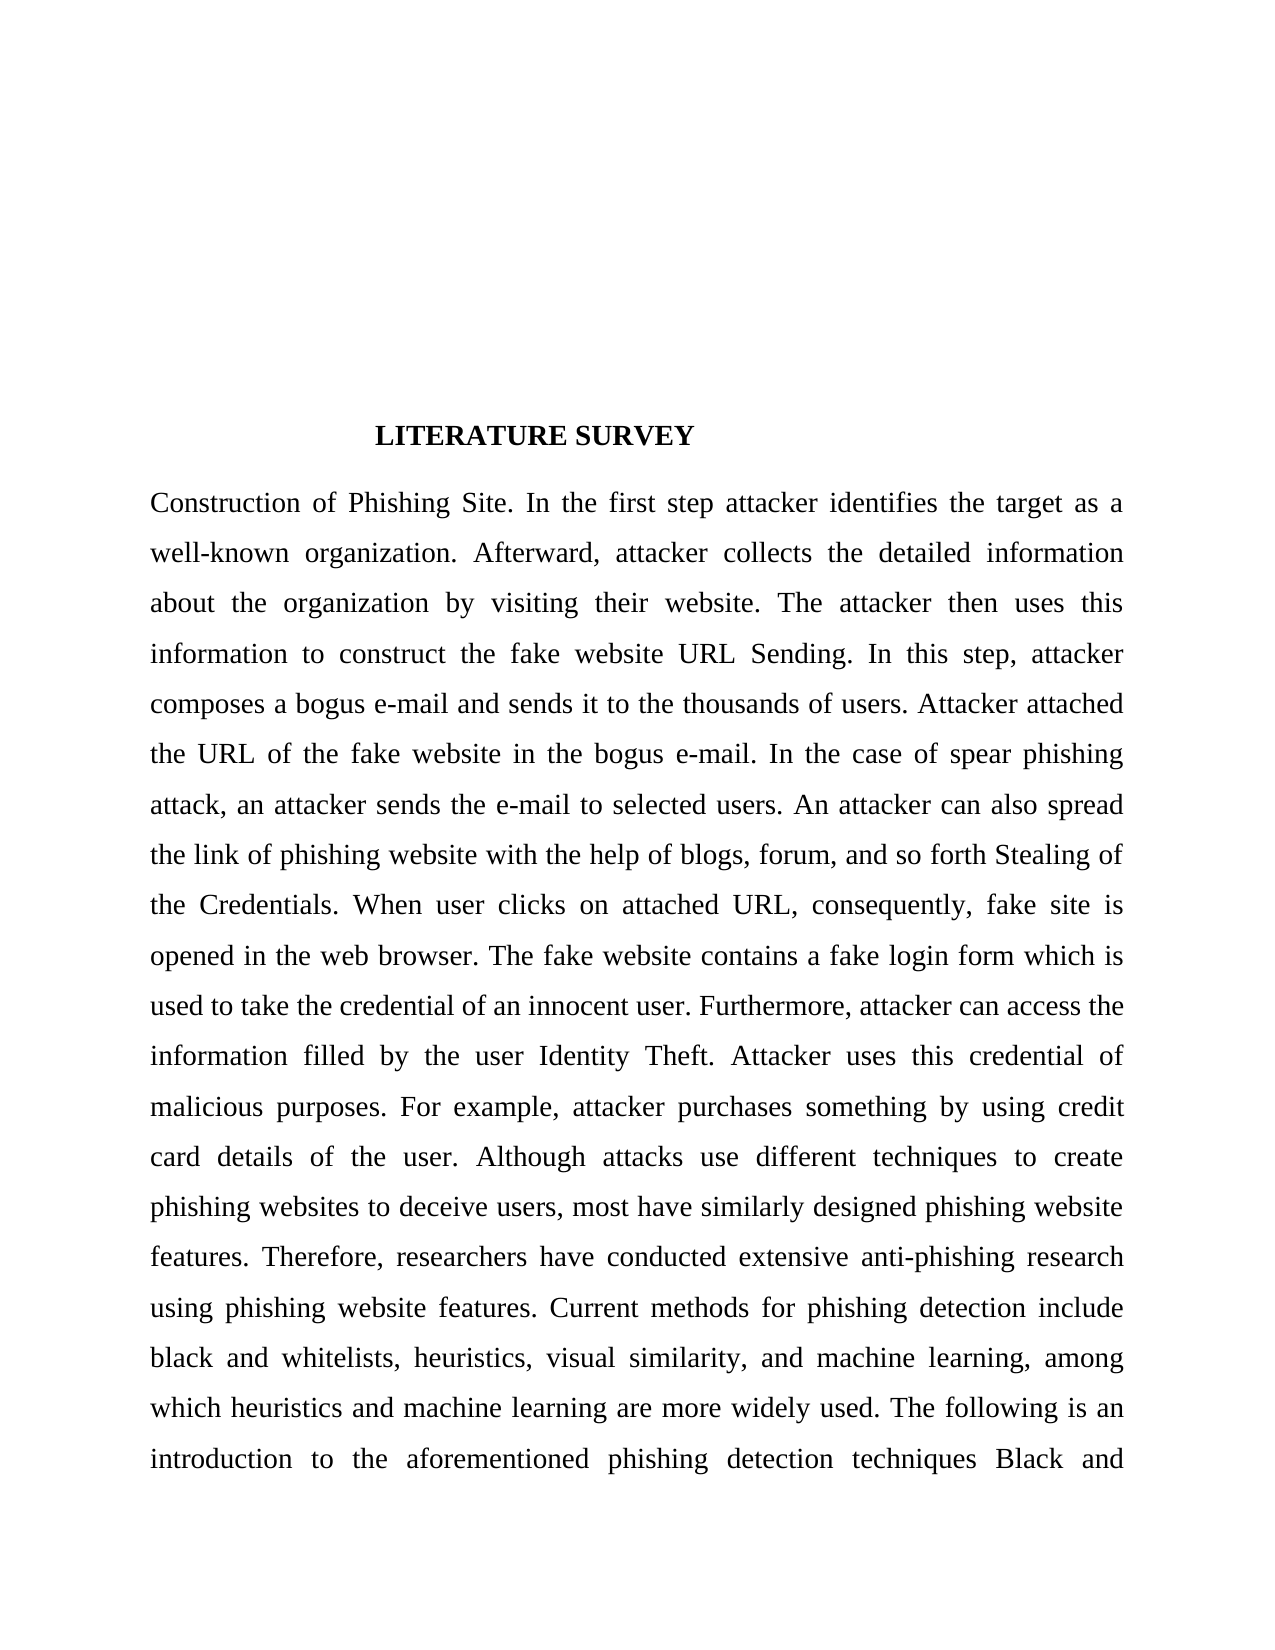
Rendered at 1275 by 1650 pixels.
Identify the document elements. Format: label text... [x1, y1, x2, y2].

text LITERATURE SURVEY [300, 418, 1125, 451]
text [150, 485, 1125, 1474]
